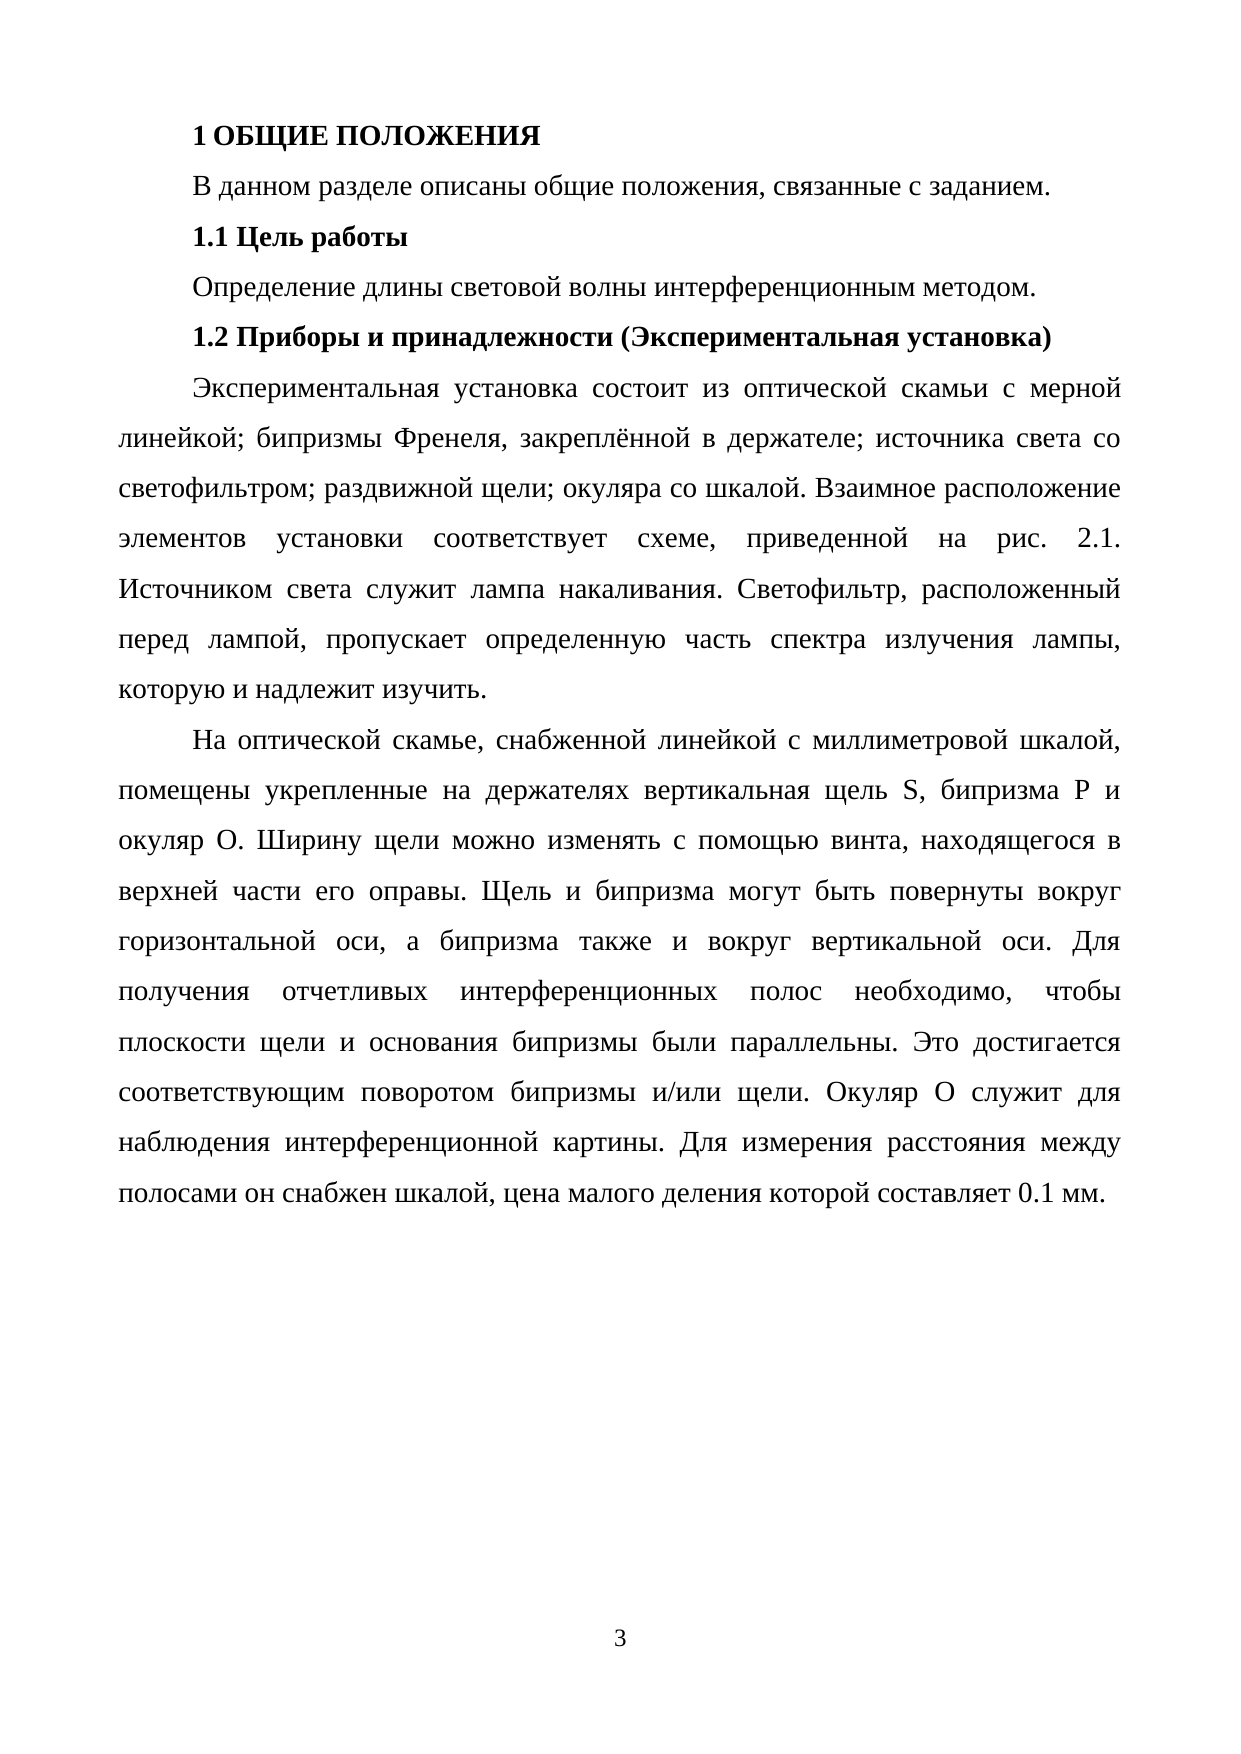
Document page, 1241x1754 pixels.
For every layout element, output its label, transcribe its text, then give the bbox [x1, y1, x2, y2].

subtitle 1.2 Приборы и принадлежности (Экспериментальная установка) [118, 319, 1122, 353]
text Определение длины световой волны интерференционным методом. [118, 269, 1122, 303]
text В данном разделе описаны общие положения, связанные с заданием. [118, 168, 1122, 202]
text На оптической скамье, снабженной линейкой с миллиметровой шкалой, помещены укрепленные на держателях вертикальная щель S, бипризма Р и окуляр О. Ширину щели можно изменять с помощью винта, находящегося в верхней части его оправы. Щель и бипризма могут быть повернуты вокруг горизонтальной оси, а бипризма также и вокруг вертикальной оси. Для получения отчетливых интерференционных полос необходимо, чтобы плоскости щели и основания бипризмы были параллельны. Это достигается соответствующим поворотом бипризмы и/или щели. Окуляр О служит для наблюдения интерференционной картины. Для измерения расстояния между полосами он снабжен шкалой, цена малого деления которой составляет 0.1 мм. [118, 722, 1122, 1208]
subtitle Общие положения [192, 118, 1122, 152]
subtitle 1.1 Цель работы [118, 219, 1122, 252]
text Экспериментальная установка состоит из оптической скамьи с мерной линейкой; бипризмы Френеля, закреплённой в держателе; источника света со светофильтром; раздвижной щели; окуляра со шкалой. Взаимное расположение элементов установки соответствует схеме, приведенной на рис. 2.1. Источником света служит лампа накаливания. Светофильтр, расположенный перед лампой, пропускает определенную часть спектра излучения лампы, которую и надлежит изучить. [118, 370, 1122, 705]
